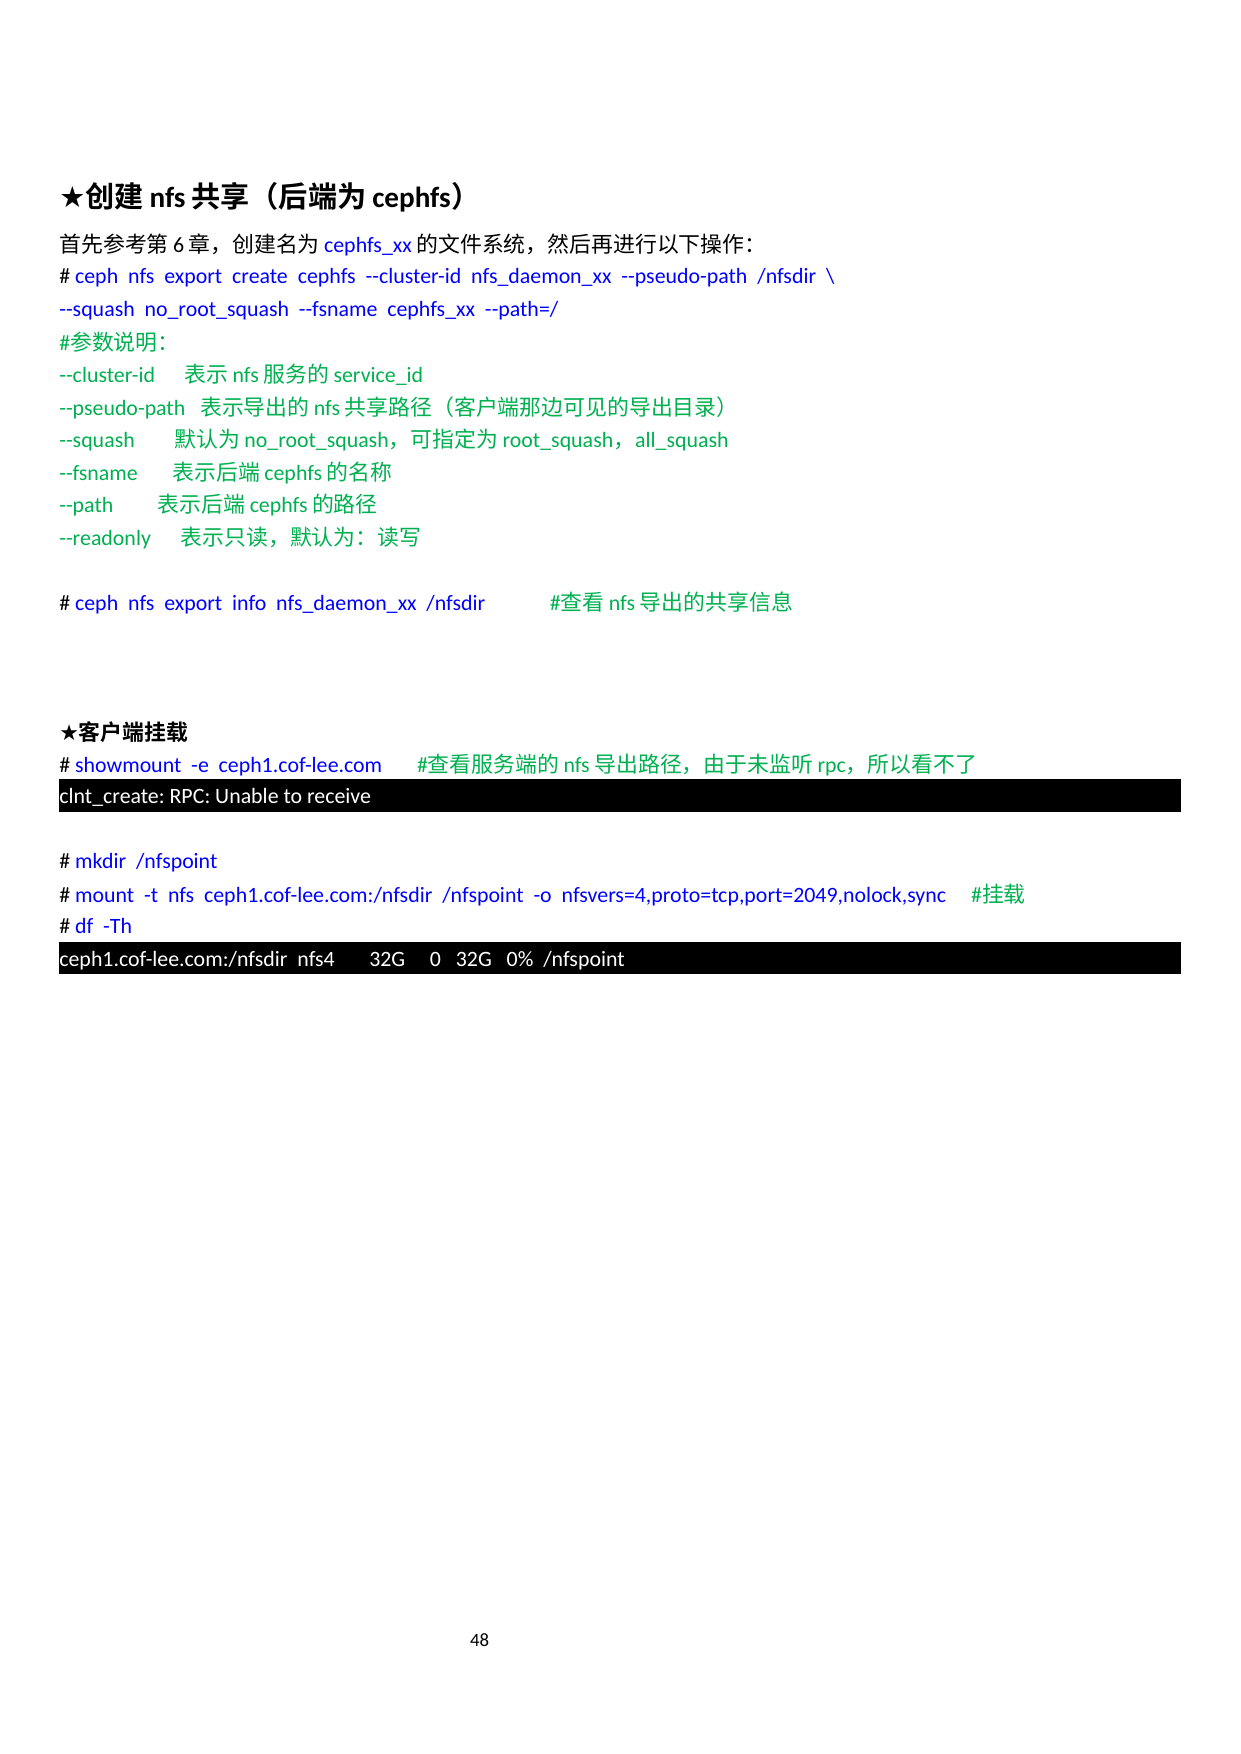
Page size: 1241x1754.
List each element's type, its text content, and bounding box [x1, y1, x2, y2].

text 首先参考第6章，创建名为cephfs_xx的文件系统，然后再进行以下操作： [59, 227, 1181, 259]
text --cluster-id 表示nfs服务的service_id [59, 357, 1181, 389]
text # ceph nfs export create cephfs --cluster-id nfs_daemon_xx --pseudo-path /nfsdir \ [59, 259, 1181, 292]
text --fsname 表示后端cephfs的名称 [59, 454, 1181, 487]
text # showmount -e ceph1.cof-lee.com #查看服务端的nfs导出路径，由于未监听rpc，所以看不了 [59, 747, 1181, 779]
text --path 表示后端cephfs的路径 [59, 487, 1181, 519]
text # mount -t nfs ceph1.cof-lee.com:/nfsdir /nfspoint -o nfsvers=4,proto=tcp,port=2049,nolock,sync #挂载 [59, 877, 1181, 909]
text ceph1.cof-lee.com:/nfsdir nfs4 32G 0 32G 0% /nfspoint [59, 942, 1181, 974]
text # mkdir /nfspoint [59, 844, 1181, 877]
text # df -Th [59, 909, 1181, 942]
text --squash 默认为no_root_squash，可指定为root_squash，all_squash [59, 422, 1181, 454]
text --readonly 表示只读，默认为：读写 [59, 519, 1181, 552]
text clnt_create: RPC: Unable to receive [59, 779, 1181, 812]
text --squash no_root_squash --fsname cephfs_xx --path=/ [59, 292, 1181, 324]
text ★创建nfs共享（后端为cephfs） [59, 162, 1181, 227]
text ★客户端挂载 [59, 714, 1181, 747]
text #参数说明： [59, 324, 1181, 357]
text --pseudo-path 表示导出的nfs共享路径（客户端那边可见的导出目录） [59, 389, 1181, 422]
text # ceph nfs export info nfs_daemon_xx /nfsdir #查看nfs导出的共享信息 [59, 584, 1181, 617]
